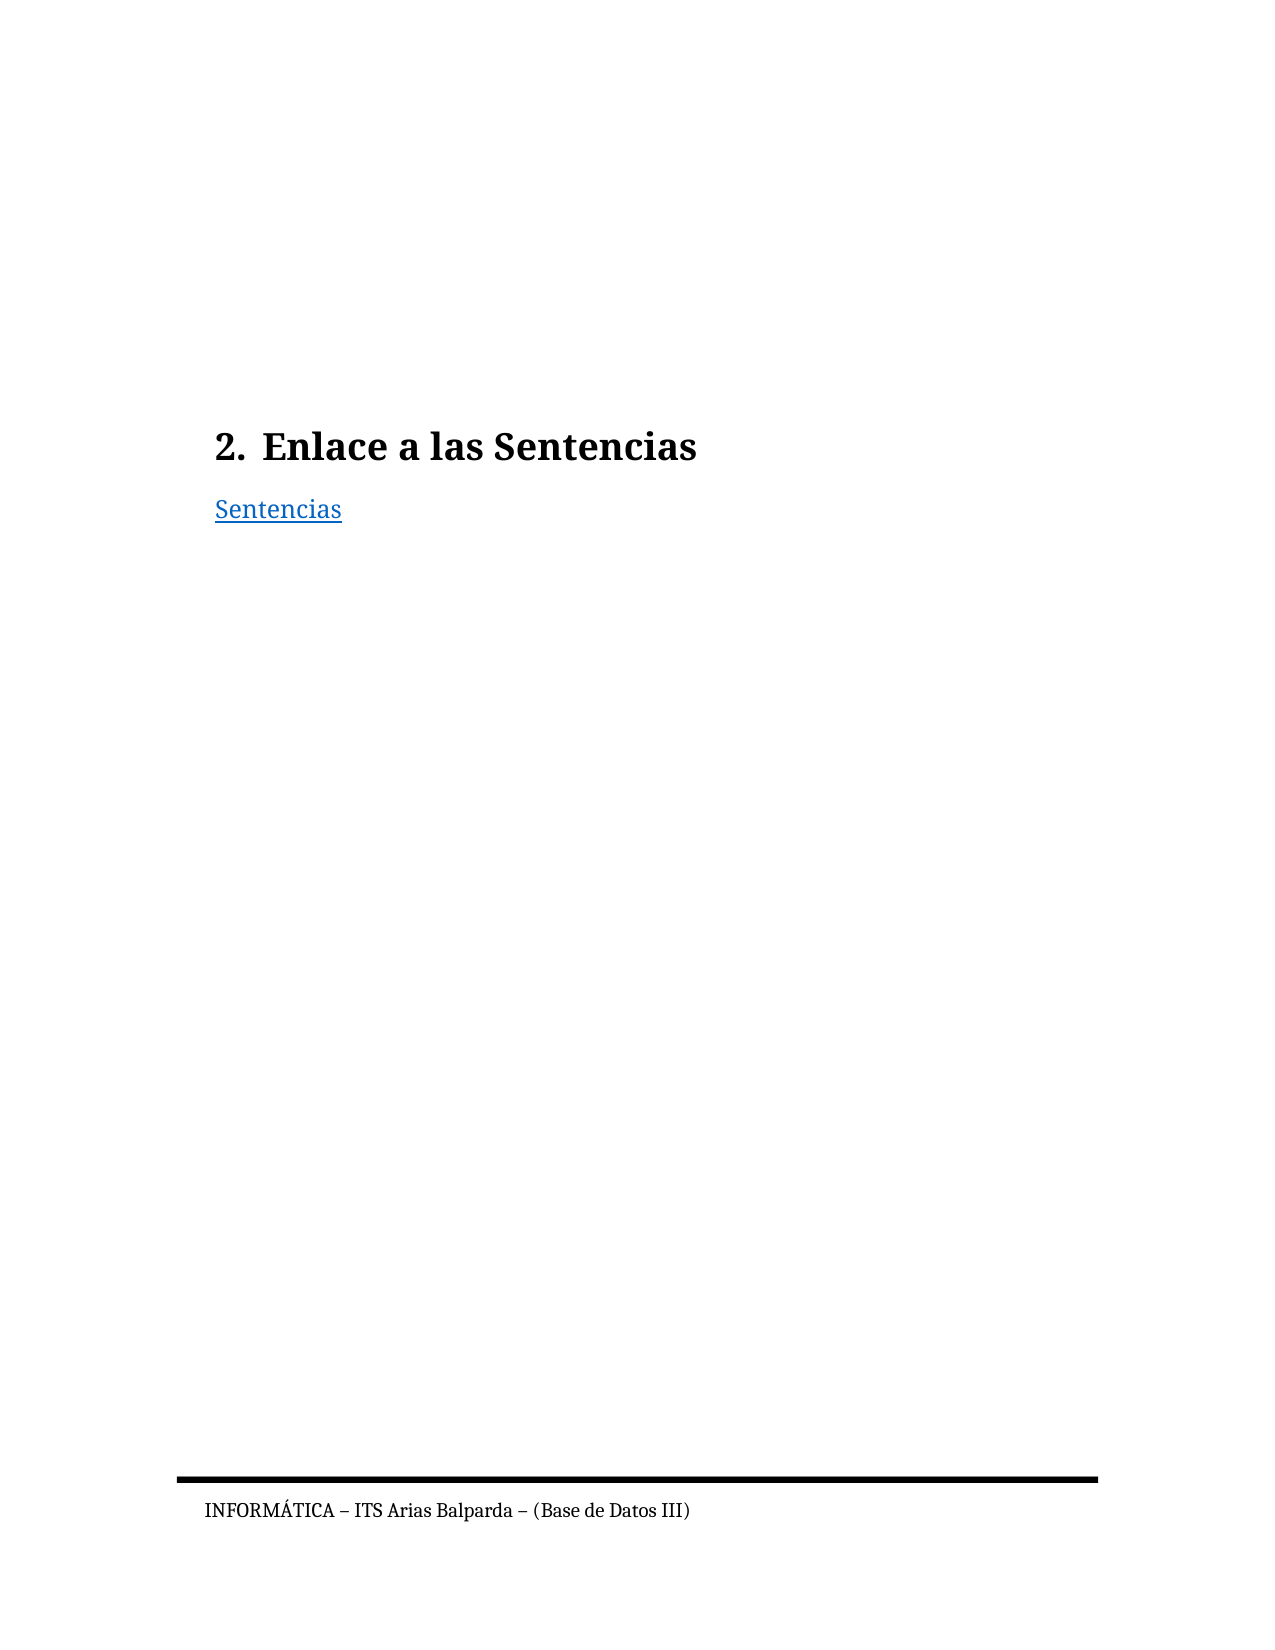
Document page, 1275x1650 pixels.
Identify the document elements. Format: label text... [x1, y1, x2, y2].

picture [176, 1476, 1099, 1483]
list Enlace a las Sentencias [215, 420, 1098, 471]
text Sentencias [215, 492, 1098, 526]
